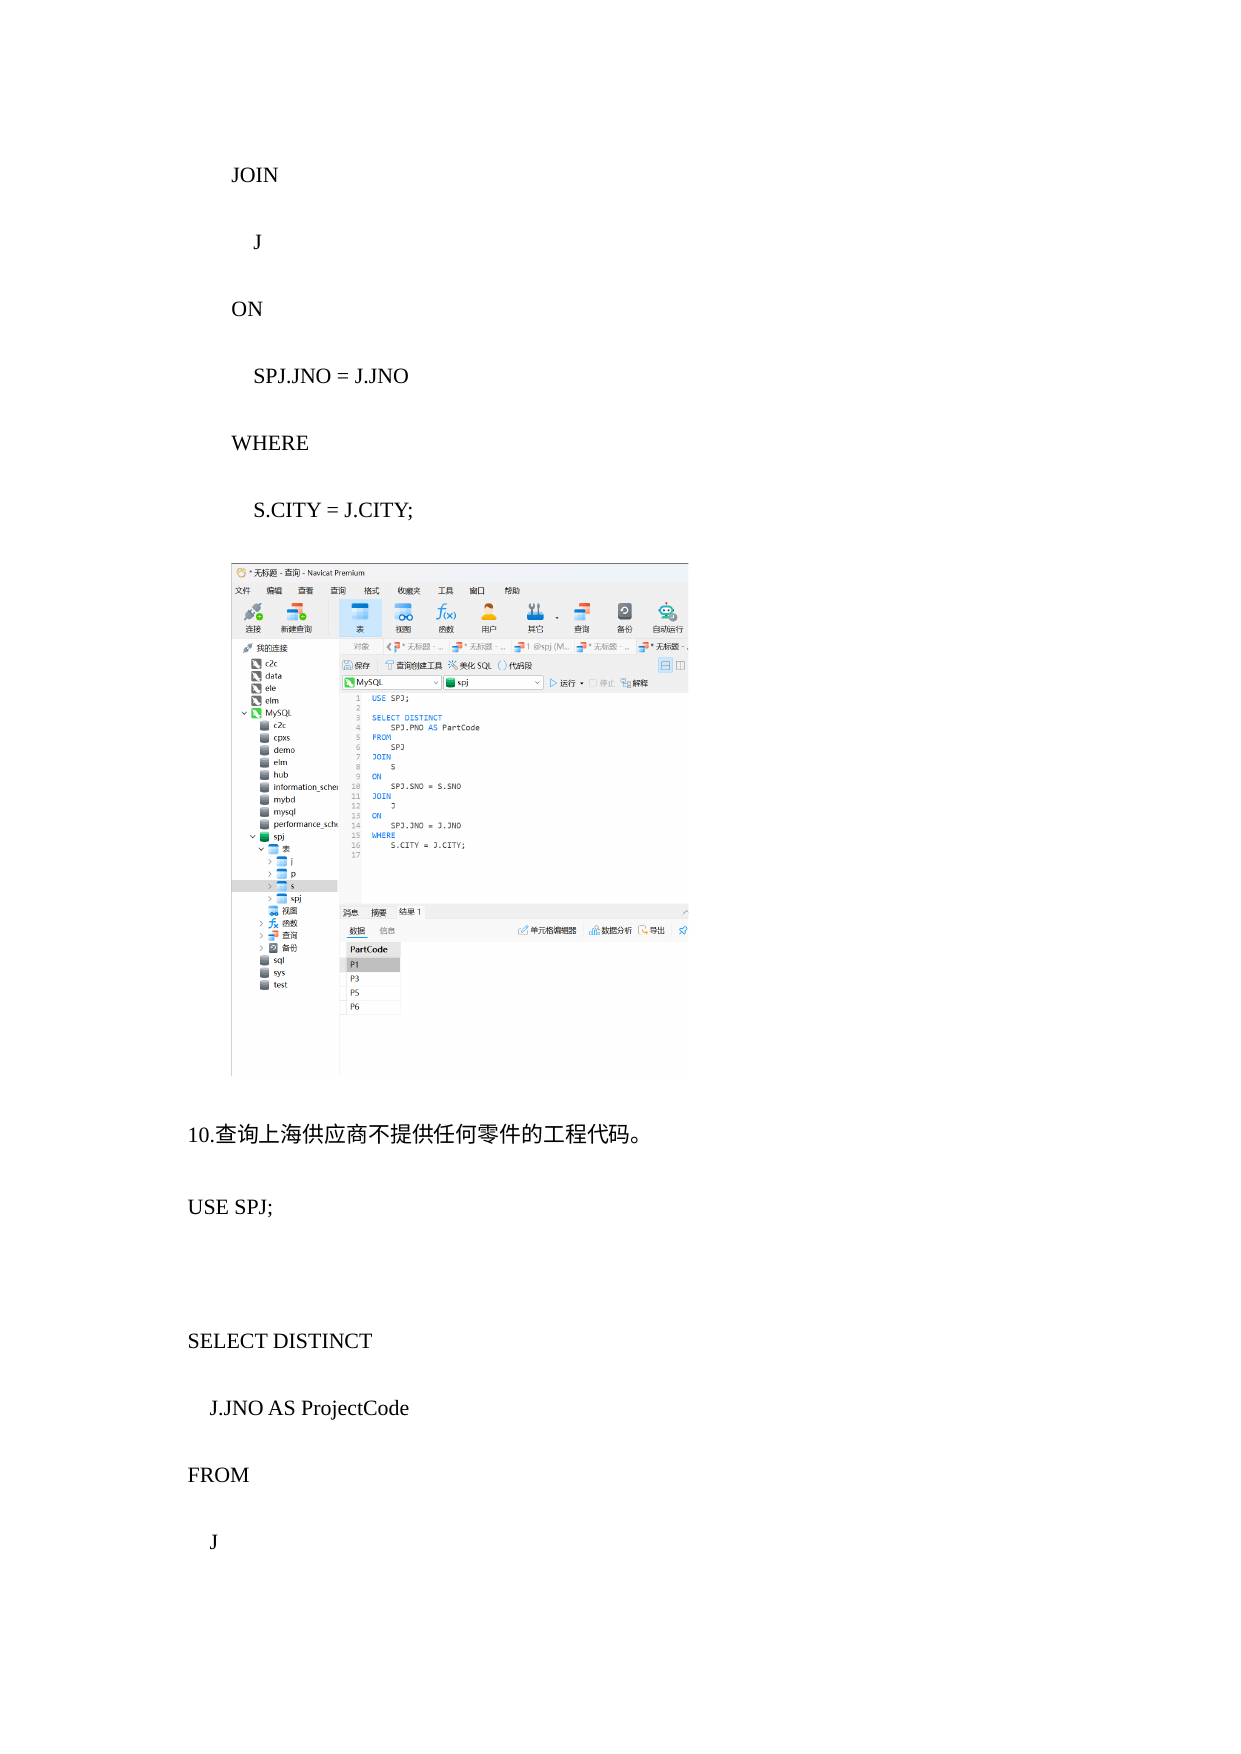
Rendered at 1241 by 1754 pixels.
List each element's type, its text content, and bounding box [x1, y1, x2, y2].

text ON [187, 296, 1053, 321]
text WHERE [187, 430, 1053, 455]
list J.JNO AS ProjectCode [187, 1395, 1053, 1420]
picture [231, 563, 689, 1076]
list 10.查询上海供应商不提供任何零件的工程代码。 [187, 1117, 1053, 1149]
text SPJ.JNO = J.JNO [187, 363, 1053, 388]
list SELECT DISTINCT [187, 1328, 1053, 1353]
list USE SPJ; [187, 1194, 1053, 1219]
list J [187, 1529, 1053, 1554]
text S.CITY = J.CITY; [187, 497, 1053, 522]
text JOIN [187, 162, 1053, 187]
list FROM [187, 1462, 1053, 1487]
text J [187, 229, 1053, 254]
